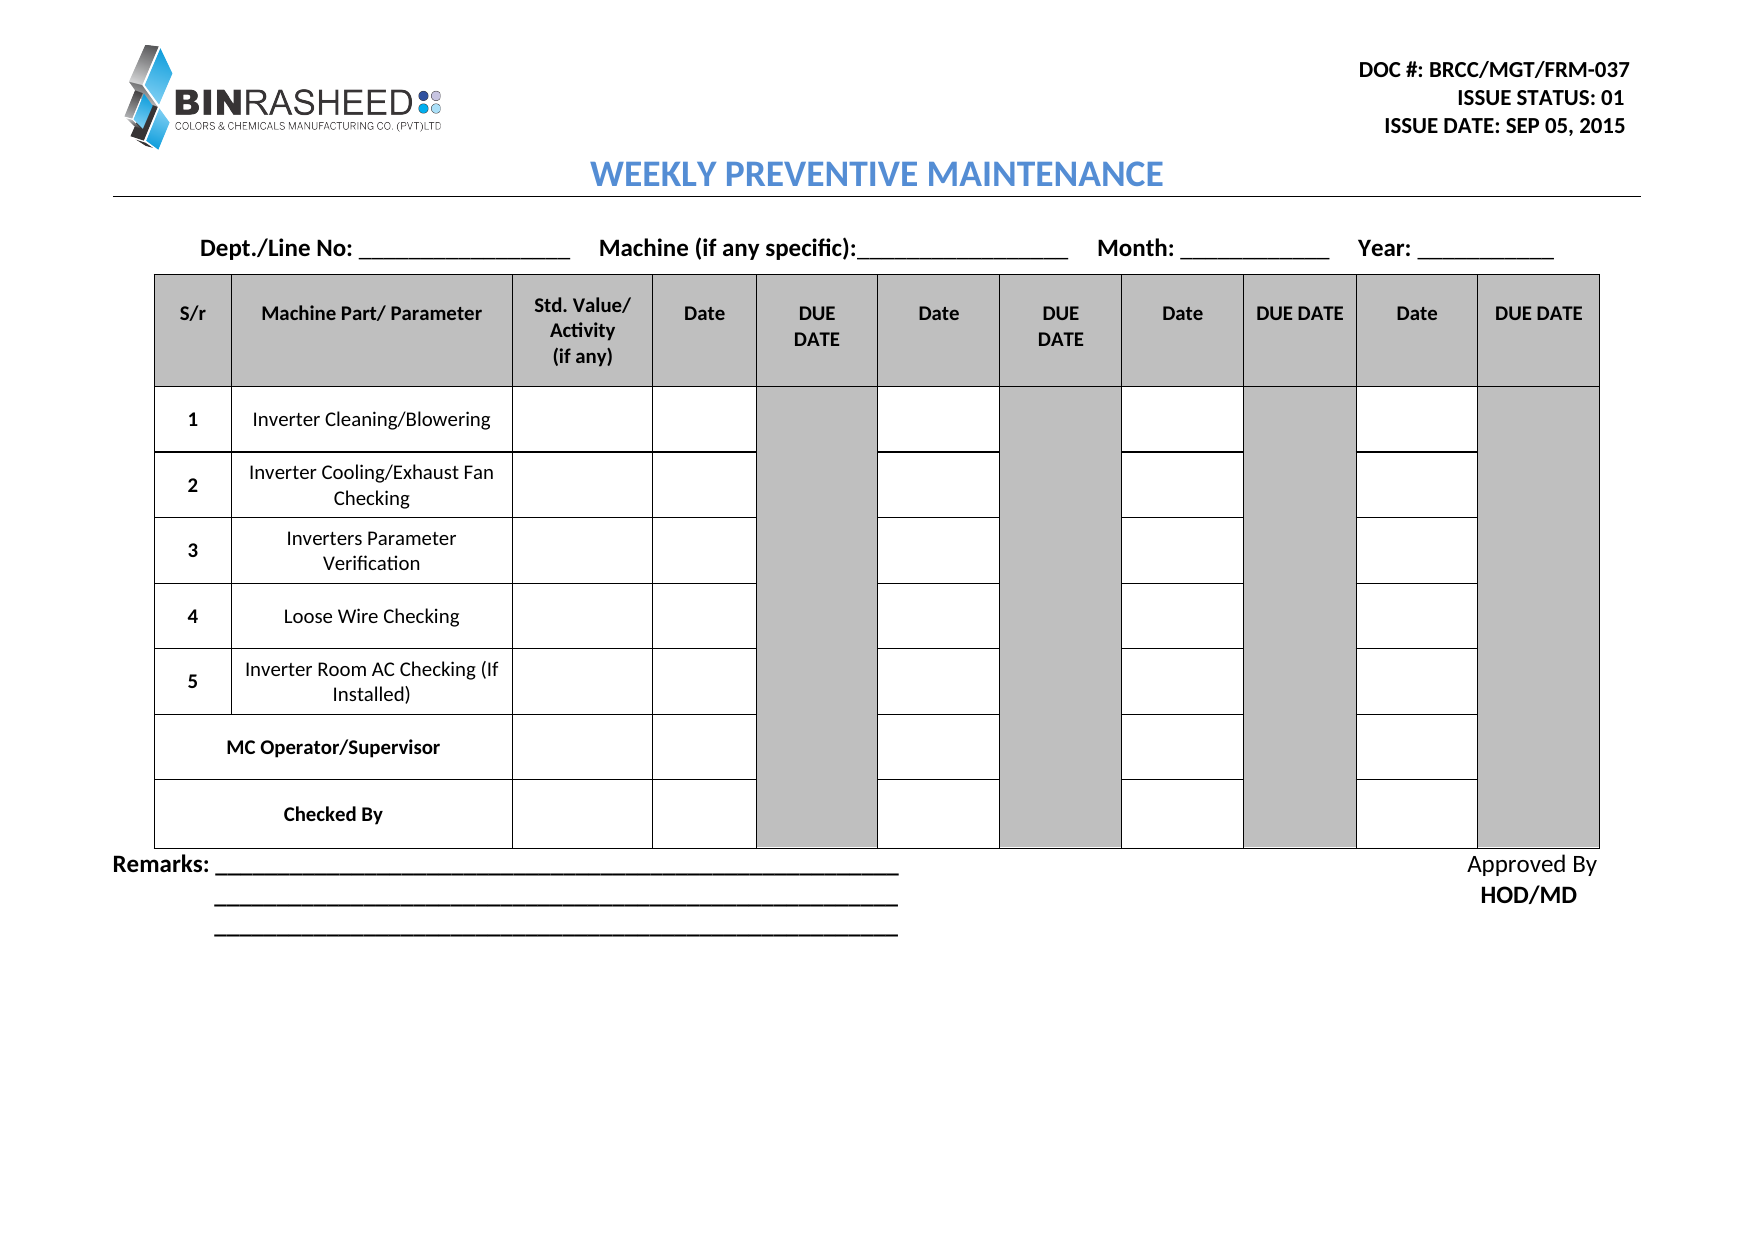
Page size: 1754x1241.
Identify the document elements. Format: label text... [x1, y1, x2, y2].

table_cell [653, 584, 756, 648]
table_cell [653, 518, 756, 582]
table_cell [1478, 387, 1599, 847]
table_cell Loose Wire Checking [232, 584, 512, 648]
table_header DUE DATE [1000, 275, 1121, 386]
table_header DUE DATE [1478, 275, 1599, 386]
table_cell [513, 649, 652, 713]
table_cell Checked By [155, 780, 512, 847]
table_cell [513, 715, 652, 779]
table_header S/r [155, 275, 231, 386]
table_cell [878, 715, 999, 779]
table_cell [878, 518, 999, 582]
table_cell [653, 715, 756, 779]
text Remarks: _______________________________________________________ Approved By [112, 360, 1641, 879]
table_cell Inverter Room AC Checking (If Installed) [232, 649, 512, 713]
table_cell [653, 780, 756, 847]
table_cell 5 [155, 649, 231, 713]
table_header Date [653, 275, 756, 386]
table_cell Inverter Cooling/Exhaust Fan Checking [232, 453, 512, 517]
table_cell [513, 584, 652, 648]
table_cell [1244, 387, 1356, 847]
table_cell [878, 584, 999, 648]
table_cell 3 [155, 518, 231, 582]
table_cell 4 [155, 584, 231, 648]
text _______________________________________________________ [112, 909, 1641, 940]
table_cell [1000, 387, 1121, 847]
table_cell [1357, 453, 1477, 517]
table_header Std. Value/ Activity (if any) [513, 275, 652, 386]
table_cell [513, 387, 652, 451]
text Dept./Line No: _________________ Machine (if any specific):_________________ Month: ____________ Year: ___________ [112, 232, 1641, 263]
table_cell [1122, 453, 1243, 517]
table_cell [878, 453, 999, 517]
table_cell [513, 780, 652, 847]
table_cell [653, 453, 756, 517]
table_cell Inverters Parameter Verification [232, 518, 512, 582]
table_cell 2 [155, 453, 231, 517]
table_cell MC Operator/Supervisor [155, 715, 512, 779]
table_cell [1357, 387, 1477, 451]
picture [124, 45, 441, 150]
table_header DUE DATE [757, 275, 877, 386]
table_cell [1357, 584, 1477, 648]
table_cell [878, 780, 999, 847]
table_cell Inverter Cleaning/Blowering [232, 387, 512, 451]
table_cell [513, 518, 652, 582]
table_header DUE DATE [1244, 275, 1356, 386]
table_cell [1122, 649, 1243, 713]
table_header Date [878, 275, 999, 386]
table_cell [878, 649, 999, 713]
table_cell 1 [155, 387, 231, 451]
table_cell [1357, 780, 1477, 847]
table_cell [513, 453, 652, 517]
text _______________________________________________________ HOD/MD [112, 879, 1641, 909]
table_cell [1357, 518, 1477, 582]
table_cell [1357, 649, 1477, 713]
table_cell [1122, 715, 1243, 779]
table_cell [1122, 780, 1243, 847]
table_header Date [1122, 275, 1243, 386]
table_cell [757, 387, 877, 847]
table_cell [653, 649, 756, 713]
table_cell [1122, 518, 1243, 582]
table_cell [878, 387, 999, 451]
table_cell [653, 387, 756, 451]
table_cell [1122, 584, 1243, 648]
table_header Machine Part/ Parameter [232, 275, 512, 386]
table_cell [1357, 715, 1477, 779]
table_header Date [1357, 275, 1477, 386]
table_cell [1122, 387, 1243, 451]
